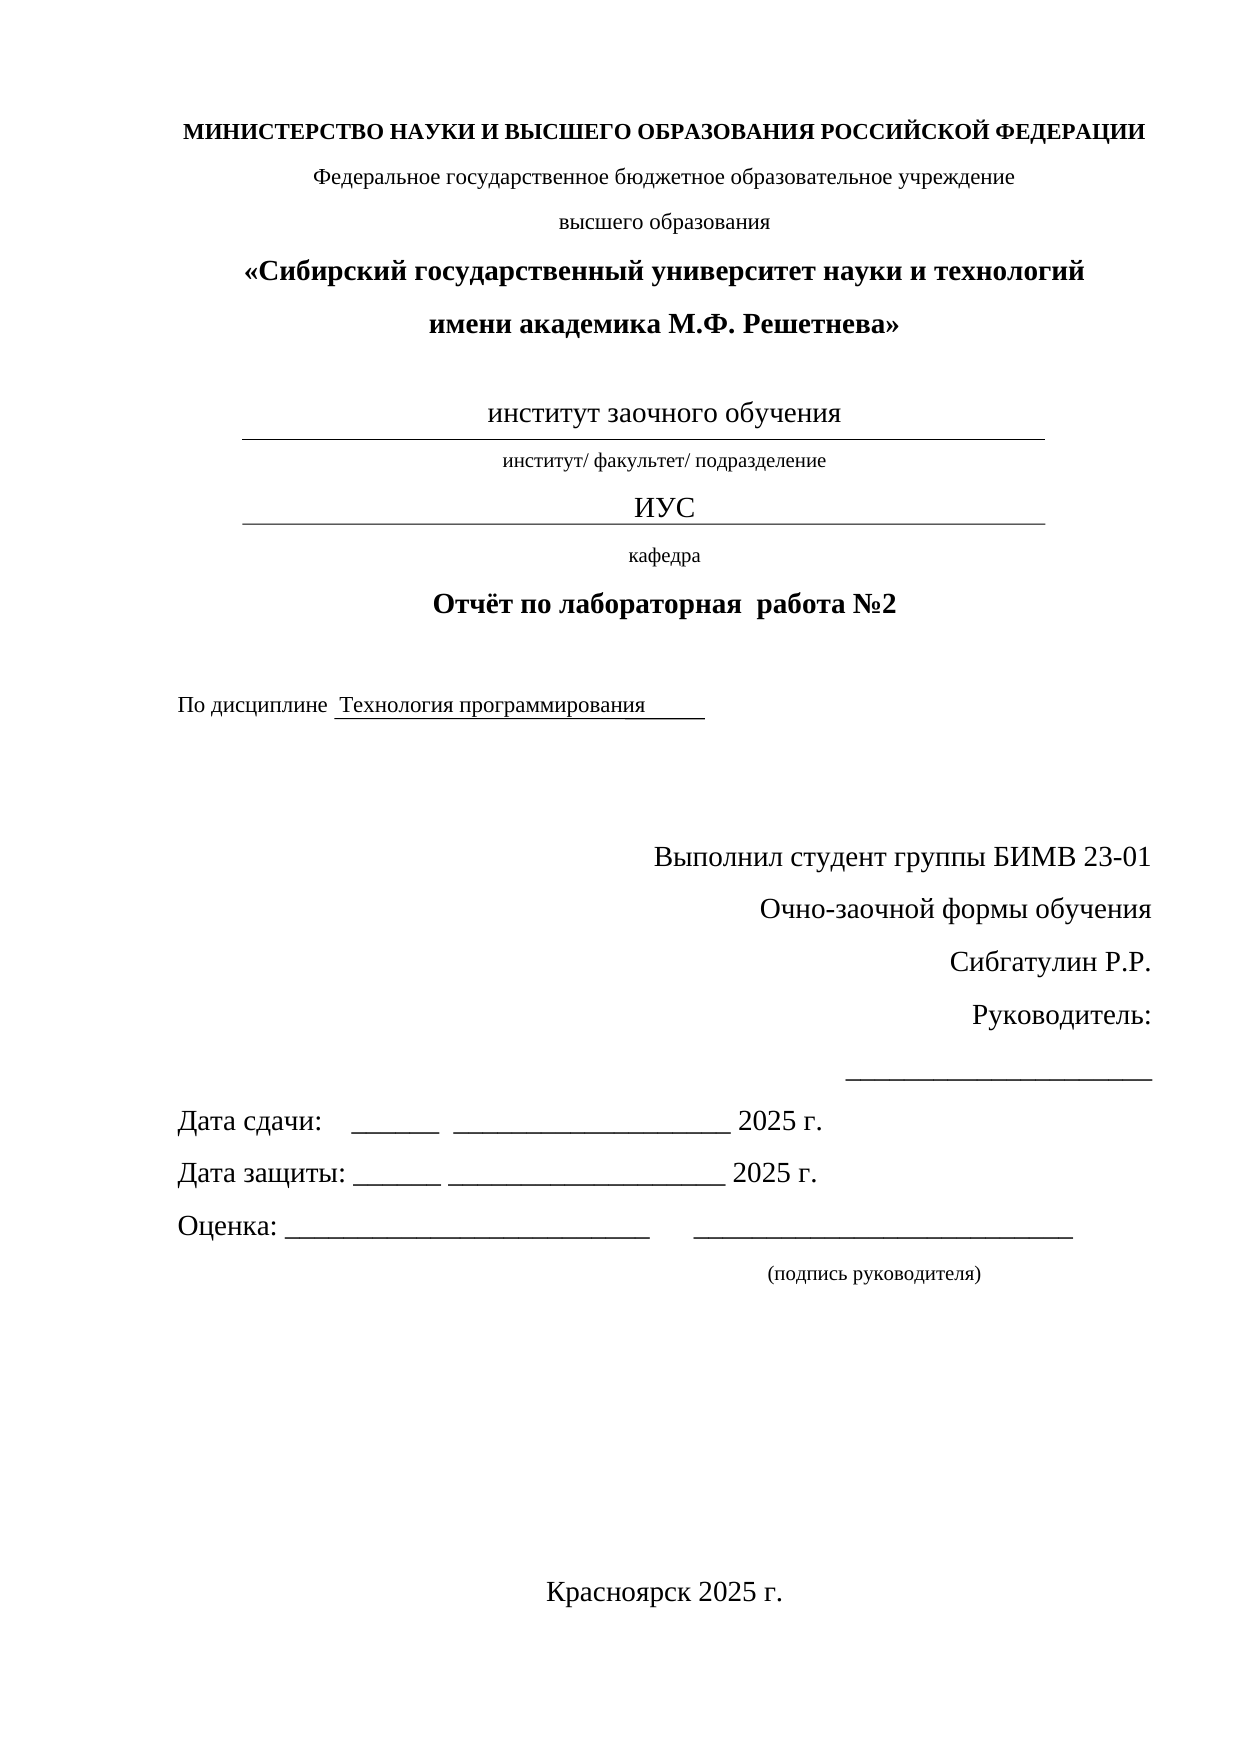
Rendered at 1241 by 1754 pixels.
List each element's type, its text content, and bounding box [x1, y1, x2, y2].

text Отчёт по лабораторная работа №2 [177, 586, 1152, 619]
text Красноярск 2025 г. [177, 1574, 1152, 1608]
text имени академика М.Ф. Решетнева» [177, 306, 1152, 340]
text Выполнил студент группы БИМВ 23-01 [177, 839, 1152, 872]
text МИНИСТЕРСТВО НАУКИ И ВЫСШЕГО ОБРАЗОВАНИЯ РОССИЙСКОЙ ФЕДЕРАЦИИ [177, 118, 1152, 144]
text Оценка: _________________________ __________________________ [177, 1208, 1152, 1242]
text кафедра [177, 543, 1152, 567]
text Дата защиты: ______ ___________________ 2025 г. [177, 1156, 1152, 1189]
text Федеральное государственное бюджетное образовательное учреждение [177, 163, 1152, 189]
text институт/ факультет/ подразделение [177, 448, 1152, 472]
text Очно-заочной формы обучения [177, 891, 1152, 925]
text высшего образования [177, 208, 1152, 235]
text Дата сдачи: ______ ___________________ 2025 г. [177, 1103, 1152, 1136]
text ИУС [177, 490, 1152, 524]
text «Сибирский государственный университет науки и технологий [177, 253, 1152, 287]
text По дисциплине Технология программирования [177, 691, 1152, 718]
text (подпись руководителя) [693, 1261, 1152, 1285]
text институт заочного обучения [177, 395, 1152, 428]
text _____________________ [177, 1050, 1152, 1083]
text Руководитель: [177, 997, 1152, 1031]
text Сибгатулин Р.Р. [177, 944, 1152, 978]
